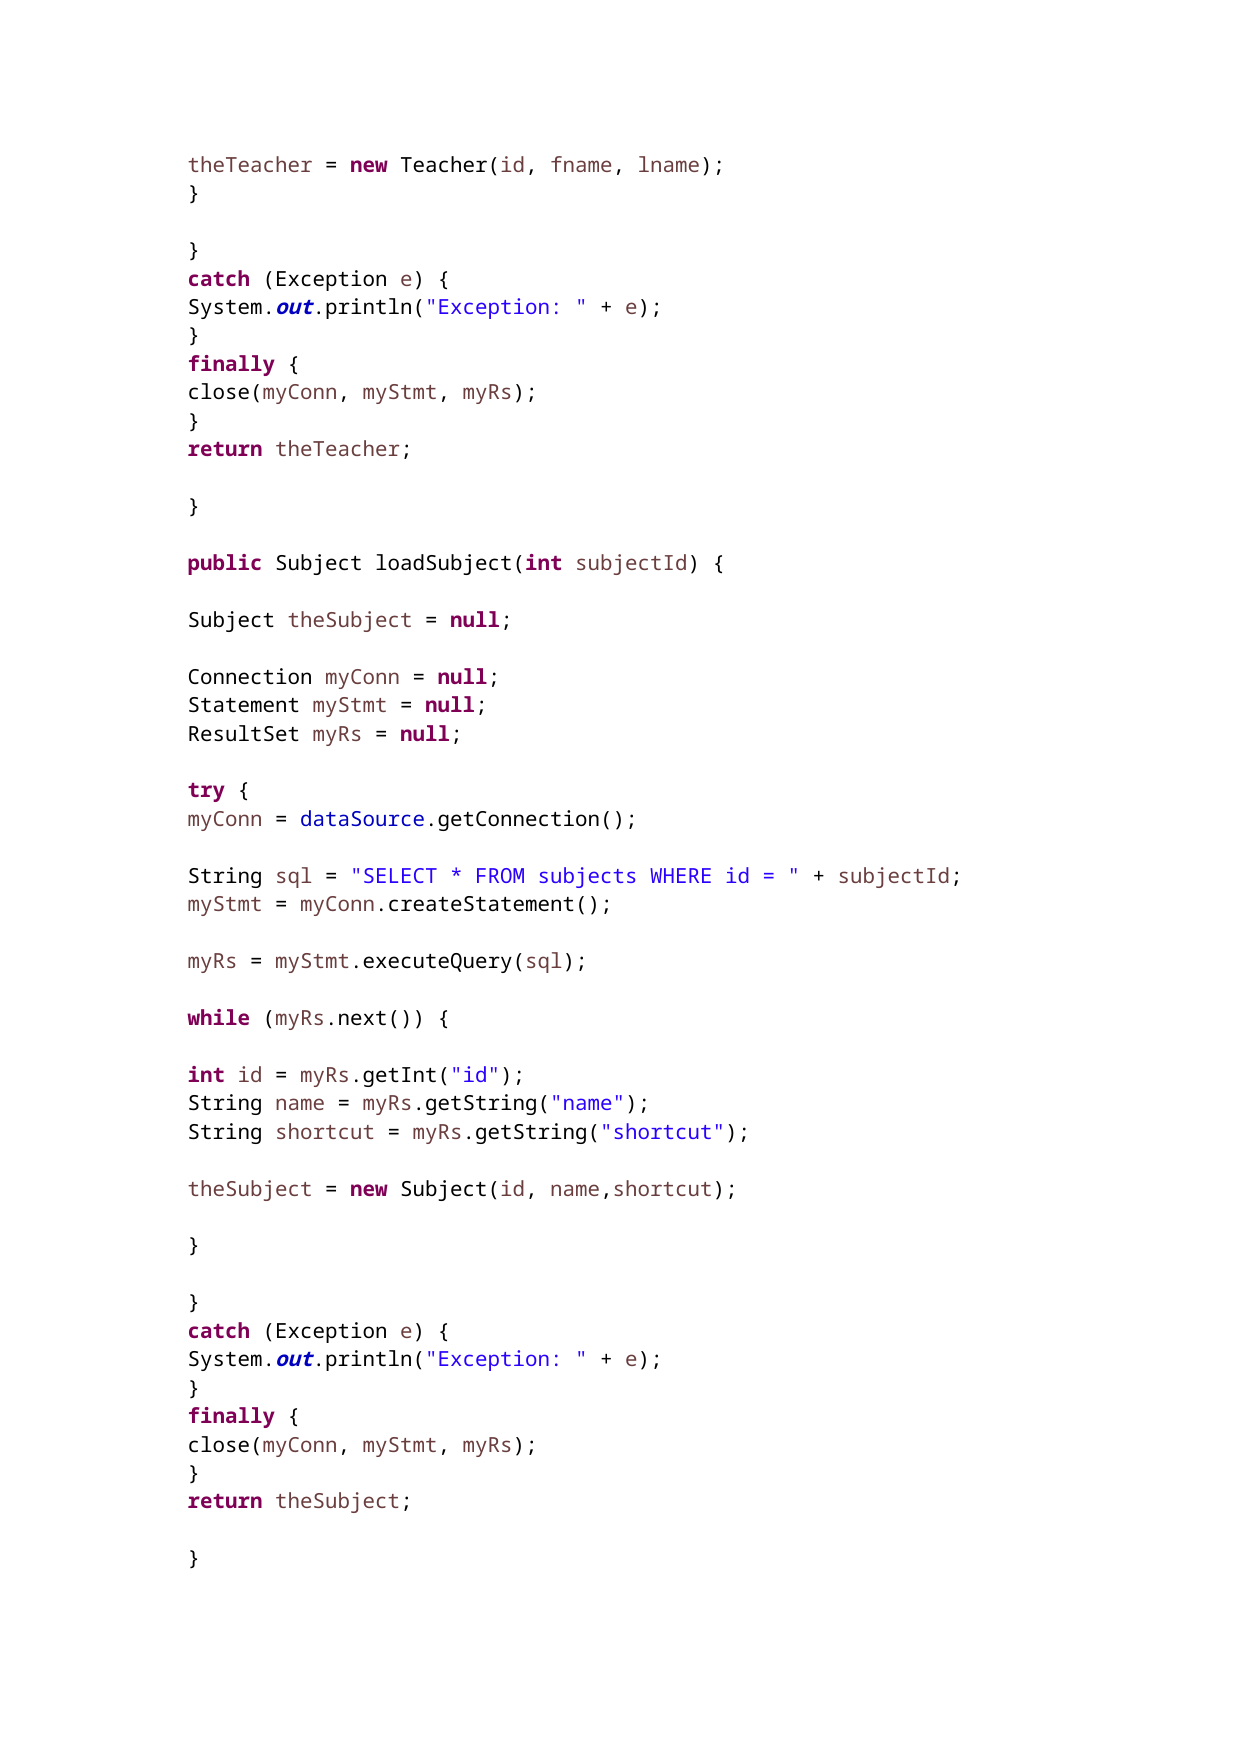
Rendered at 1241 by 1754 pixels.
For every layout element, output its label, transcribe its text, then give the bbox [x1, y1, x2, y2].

text String shortcut = myRs.getString("shortcut"); [187, 1117, 1090, 1145]
text } [187, 1373, 1090, 1401]
text String name = myRs.getString("name"); [187, 1088, 1090, 1117]
text Subject theSubject = null; [187, 605, 1090, 633]
text finally { [187, 1401, 1090, 1430]
text myConn = dataSource.getConnection(); [187, 804, 1090, 832]
text } [187, 321, 1090, 349]
text String sql = "SELECT * FROM subjects WHERE id = " + subjectId; [187, 861, 1090, 889]
text Connection myConn = null; [187, 662, 1090, 690]
text close(myConn, myStmt, myRs); [187, 377, 1090, 406]
text return theTeacher; [187, 434, 1090, 463]
text } [187, 1231, 1090, 1259]
text System.out.println("Exception: " + e); [187, 292, 1090, 321]
text } [187, 491, 1090, 520]
text theSubject = new Subject(id, name,shortcut); [187, 1174, 1090, 1202]
text public Subject loadSubject(int subjectId) { [187, 548, 1090, 577]
text } [187, 1458, 1090, 1487]
text close(myConn, myStmt, myRs); [187, 1430, 1090, 1458]
text } [187, 1287, 1090, 1316]
text myRs = myStmt.executeQuery(sql); [187, 946, 1090, 975]
text } [187, 406, 1090, 434]
text } [187, 1543, 1090, 1572]
text try { [187, 776, 1090, 804]
text } [187, 235, 1090, 264]
text } [187, 178, 1090, 207]
text Statement myStmt = null; [187, 690, 1090, 719]
text finally { [187, 349, 1090, 377]
text int id = myRs.getInt("id"); [187, 1060, 1090, 1088]
text ResultSet myRs = null; [187, 719, 1090, 747]
text catch (Exception e) { [187, 1316, 1090, 1344]
text System.out.println("Exception: " + e); [187, 1344, 1090, 1373]
text while (myRs.next()) { [187, 1003, 1090, 1032]
text myStmt = myConn.createStatement(); [187, 889, 1090, 918]
text return theSubject; [187, 1487, 1090, 1515]
text theTeacher = new Teacher(id, fname, lname); [187, 150, 1090, 178]
text catch (Exception e) { [187, 264, 1090, 292]
